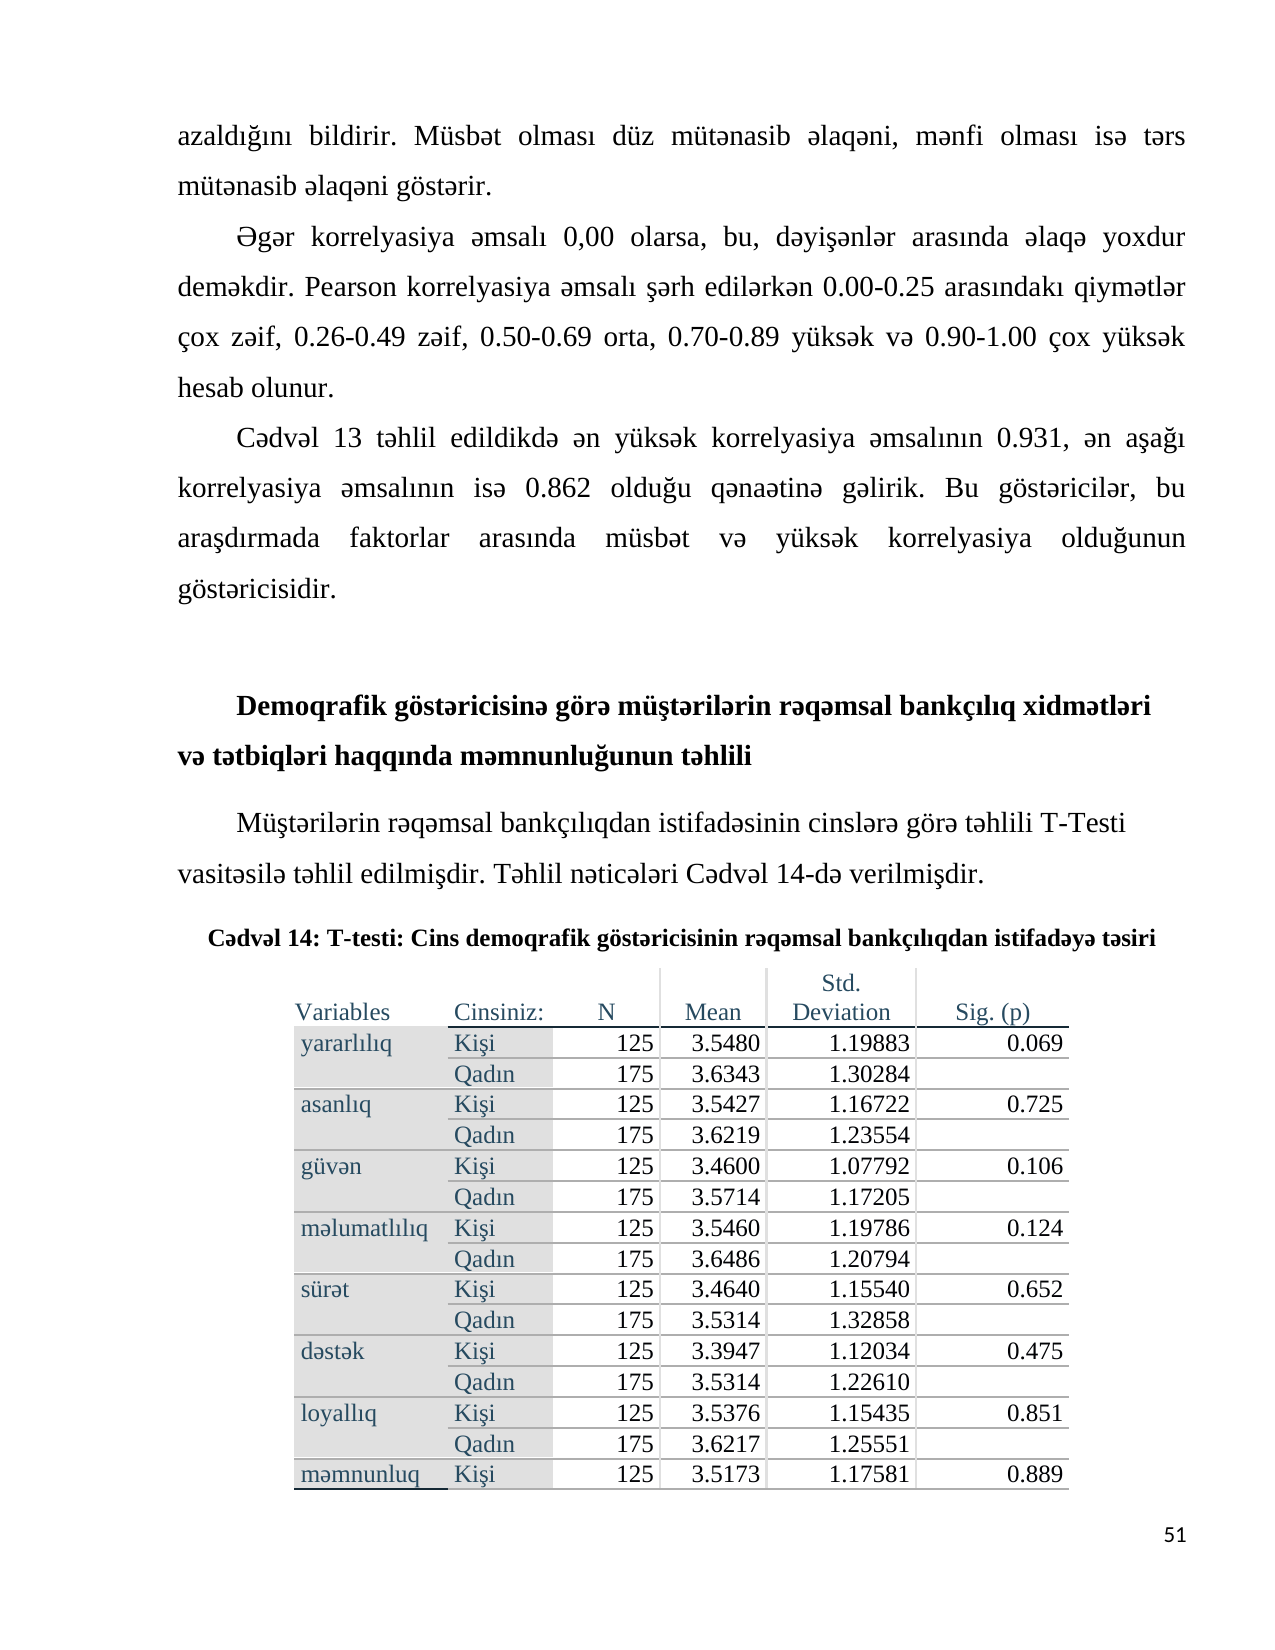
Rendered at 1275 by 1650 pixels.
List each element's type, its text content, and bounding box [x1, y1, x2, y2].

table_cell dəstək [294, 1336, 448, 1396]
table_cell 3.5480 [661, 1028, 765, 1057]
table_cell 1.20794 [768, 1244, 915, 1272]
table_cell 1.30284 [768, 1059, 915, 1087]
table_cell 1.19786 [768, 1213, 915, 1242]
table_cell [917, 1429, 1069, 1457]
table_cell loyallıq [294, 1398, 448, 1457]
table_cell Kişi [448, 1336, 553, 1365]
table_cell 1.17205 [768, 1182, 915, 1211]
table_cell Kişi [448, 1460, 553, 1488]
table_cell Qadın [448, 1182, 553, 1211]
text Cədvəl 13 təhlil edildikdə ən yüksək korrelyasiya əmsalının 0.931, ən aşağı korrelyasiya əmsalının isə 0.862 olduğu qənaətinə gəlirik. Bu göstəricilər, bu araşdırmada faktorlar arasında müsbət və yüksək korrelyasiya olduğunun göstəricisidir. [177, 420, 1186, 604]
text Cədvəl 14: T-testi: Cins demoqrafik göstəricisinin rəqəmsal bankçılıqdan istifadəyə təsiri [177, 923, 1186, 952]
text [177, 118, 1186, 202]
table_cell məlumatlılıq [294, 1213, 448, 1272]
table_cell 0.725 [917, 1090, 1069, 1118]
table_cell 125 [553, 1336, 659, 1365]
table_cell 3.5173 [661, 1460, 765, 1488]
table_cell güvən [294, 1151, 448, 1211]
table_cell Qadın [448, 1059, 553, 1087]
table_cell 175 [553, 1305, 659, 1334]
table_header Cinsiniz: [448, 968, 553, 1026]
table_cell [917, 1244, 1069, 1272]
text Demoqrafik göstəricisinə görə müştərilərin rəqəmsal bankçılıq xidmətləri və tətbiqləri haqqında məmnunluğunun təhlili [177, 688, 1186, 772]
table_cell Qadın [448, 1367, 553, 1396]
table_cell 175 [553, 1059, 659, 1087]
table_cell Qadın [448, 1244, 553, 1272]
table_cell 175 [553, 1367, 659, 1396]
table_cell 1.25551 [768, 1429, 915, 1457]
table_cell 3.6219 [661, 1120, 765, 1149]
table_cell [917, 1120, 1069, 1149]
table_cell 175 [553, 1182, 659, 1211]
table_cell 175 [553, 1120, 659, 1149]
table_cell [917, 1059, 1069, 1087]
table_cell 125 [553, 1213, 659, 1242]
table_cell [917, 1305, 1069, 1334]
table_cell [917, 1182, 1069, 1211]
table_cell 3.5376 [661, 1398, 765, 1427]
table_cell 0.106 [917, 1151, 1069, 1180]
table_cell 0.851 [917, 1398, 1069, 1427]
table_cell 0.475 [917, 1336, 1069, 1365]
table_cell Kişi [448, 1151, 553, 1180]
table_cell 3.5460 [661, 1213, 765, 1242]
table_cell 0.124 [917, 1213, 1069, 1242]
table_header Variables [294, 968, 448, 1026]
table_cell 1.17581 [768, 1460, 915, 1488]
table_cell 3.3947 [661, 1336, 765, 1365]
table_cell 3.6486 [661, 1244, 765, 1272]
table_header Std. Deviation [768, 968, 915, 1026]
table_cell 1.15540 [768, 1275, 915, 1303]
table_cell 3.5714 [661, 1182, 765, 1211]
table_cell yararlılıq [294, 1026, 448, 1087]
table_cell [917, 1367, 1069, 1396]
table_cell 0.069 [917, 1028, 1069, 1057]
table_cell Kişi [448, 1275, 553, 1303]
table_cell 1.22610 [768, 1367, 915, 1396]
table_cell 1.19883 [768, 1028, 915, 1057]
table_cell 125 [553, 1090, 659, 1118]
table_cell 3.4600 [661, 1151, 765, 1180]
text Əgər korrelyasiya əmsalı 0,00 olarsa, bu, dəyişənlər arasında əlaqə yoxdur deməkdir. Pearson korrelyasiya əmsalı şərh edilərkən 0.00-0.25 arasındakı qiymətlər çox zəif, 0.26-0.49 zəif, 0.50-0.69 orta, 0.70-0.89 yüksək və 0.90-1.00 çox yüksək hesab olunur. [177, 219, 1186, 403]
table_cell 175 [553, 1429, 659, 1457]
table_cell 125 [553, 1460, 659, 1488]
table_cell 3.4640 [661, 1275, 765, 1303]
table_cell 3.5427 [661, 1090, 765, 1118]
table_cell 125 [553, 1398, 659, 1427]
table_cell Qadın [448, 1305, 553, 1334]
table_cell sürət [294, 1275, 448, 1334]
table_cell asanlıq [294, 1090, 448, 1149]
text Müştərilərin rəqəmsal bankçılıqdan istifadəsinin cinslərə görə təhlili T-Testi vasitəsilə təhlil edilmişdir. Təhlil nəticələri Cədvəl 14-də verilmişdir. [177, 806, 1186, 889]
table_header Mean [661, 968, 765, 1026]
table_header Sig. (p) [917, 968, 1069, 1026]
table_cell Kişi [448, 1028, 553, 1057]
table_header N [553, 968, 659, 1026]
table_cell 3.5314 [661, 1305, 765, 1334]
table_cell Qadın [448, 1429, 553, 1457]
table_cell 0.889 [917, 1460, 1069, 1488]
table_cell 3.6217 [661, 1429, 765, 1457]
table_cell 125 [553, 1028, 659, 1057]
table_cell 125 [553, 1151, 659, 1180]
table_cell 0.652 [917, 1275, 1069, 1303]
table_cell 1.07792 [768, 1151, 915, 1180]
table_cell Kişi [448, 1090, 553, 1118]
table_cell Kişi [448, 1213, 553, 1242]
table_cell Kişi [448, 1398, 553, 1427]
table_cell 1.15435 [768, 1398, 915, 1427]
table_cell 3.6343 [661, 1059, 765, 1087]
table_cell 1.12034 [768, 1336, 915, 1365]
table_cell 1.32858 [768, 1305, 915, 1334]
table_cell 175 [553, 1244, 659, 1272]
table_cell Qadın [448, 1120, 553, 1149]
table_cell 1.16722 [768, 1090, 915, 1118]
table_cell məmnunluq [294, 1460, 448, 1488]
table_cell 3.5314 [661, 1367, 765, 1396]
table_cell 1.23554 [768, 1120, 915, 1149]
table_cell 125 [553, 1275, 659, 1303]
